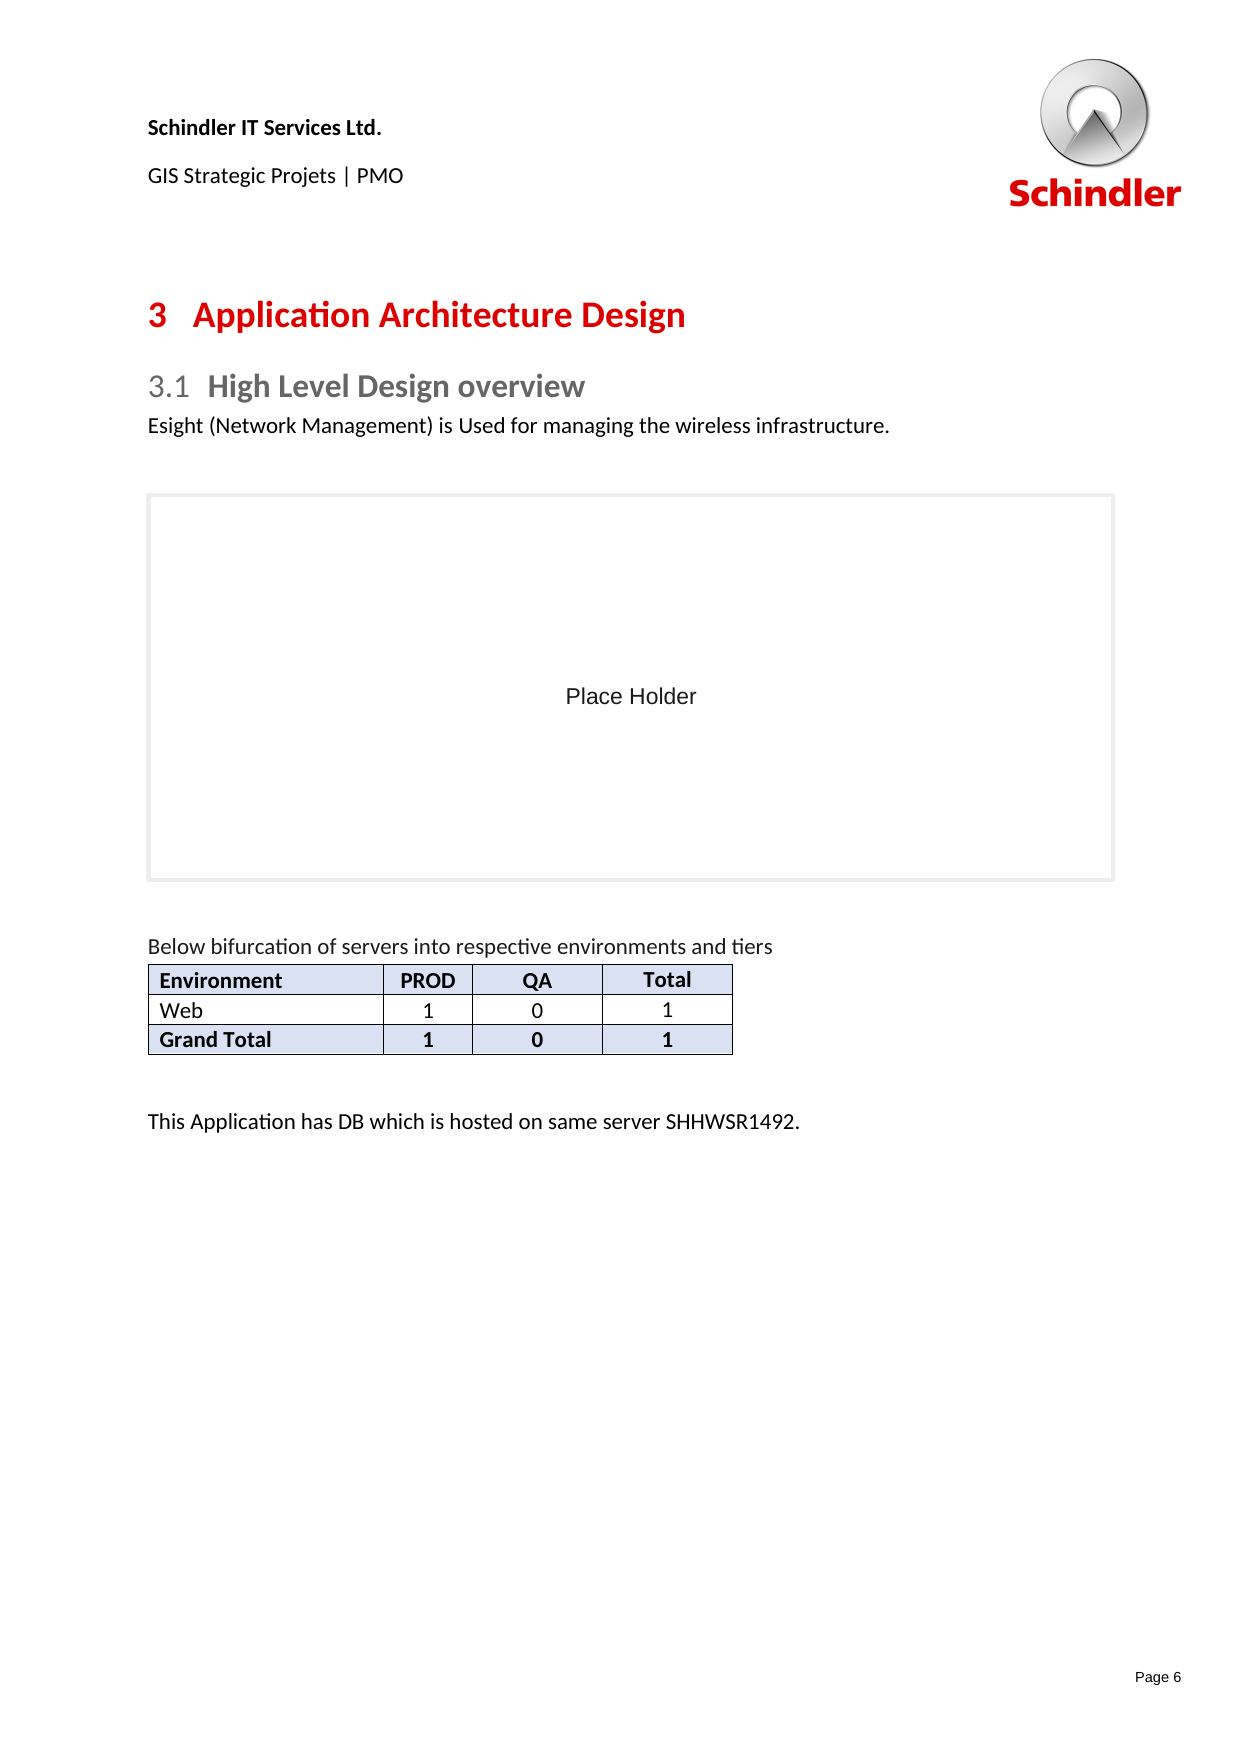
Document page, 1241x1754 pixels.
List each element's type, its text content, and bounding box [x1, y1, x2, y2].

table_cell 0 [473, 1025, 602, 1053]
subtitle High Level Design overview [148, 365, 1122, 405]
table_cell 1 [603, 1025, 732, 1053]
table_header QA [473, 965, 602, 994]
table_header Environment [149, 965, 383, 994]
table_cell 1 [384, 995, 472, 1024]
table_cell 1 [384, 1025, 472, 1053]
text This Application has DB which is hosted on same server SHHWSR1492. [148, 1107, 1122, 1136]
text Esight (Network Management) is Used for managing the wireless infrastructure. [148, 411, 1122, 439]
table_header Total [603, 965, 732, 994]
subtitle Application Architecture Design [148, 291, 1122, 337]
table_cell Web [149, 995, 383, 1024]
table_header PROD [384, 965, 472, 994]
text Below bifurcation of servers into respective environments and tiers [148, 932, 1122, 960]
table_cell 1 [603, 995, 732, 1024]
table_cell Grand Total [149, 1025, 383, 1053]
table_cell 0 [473, 995, 602, 1024]
picture [1003, 54, 1184, 208]
